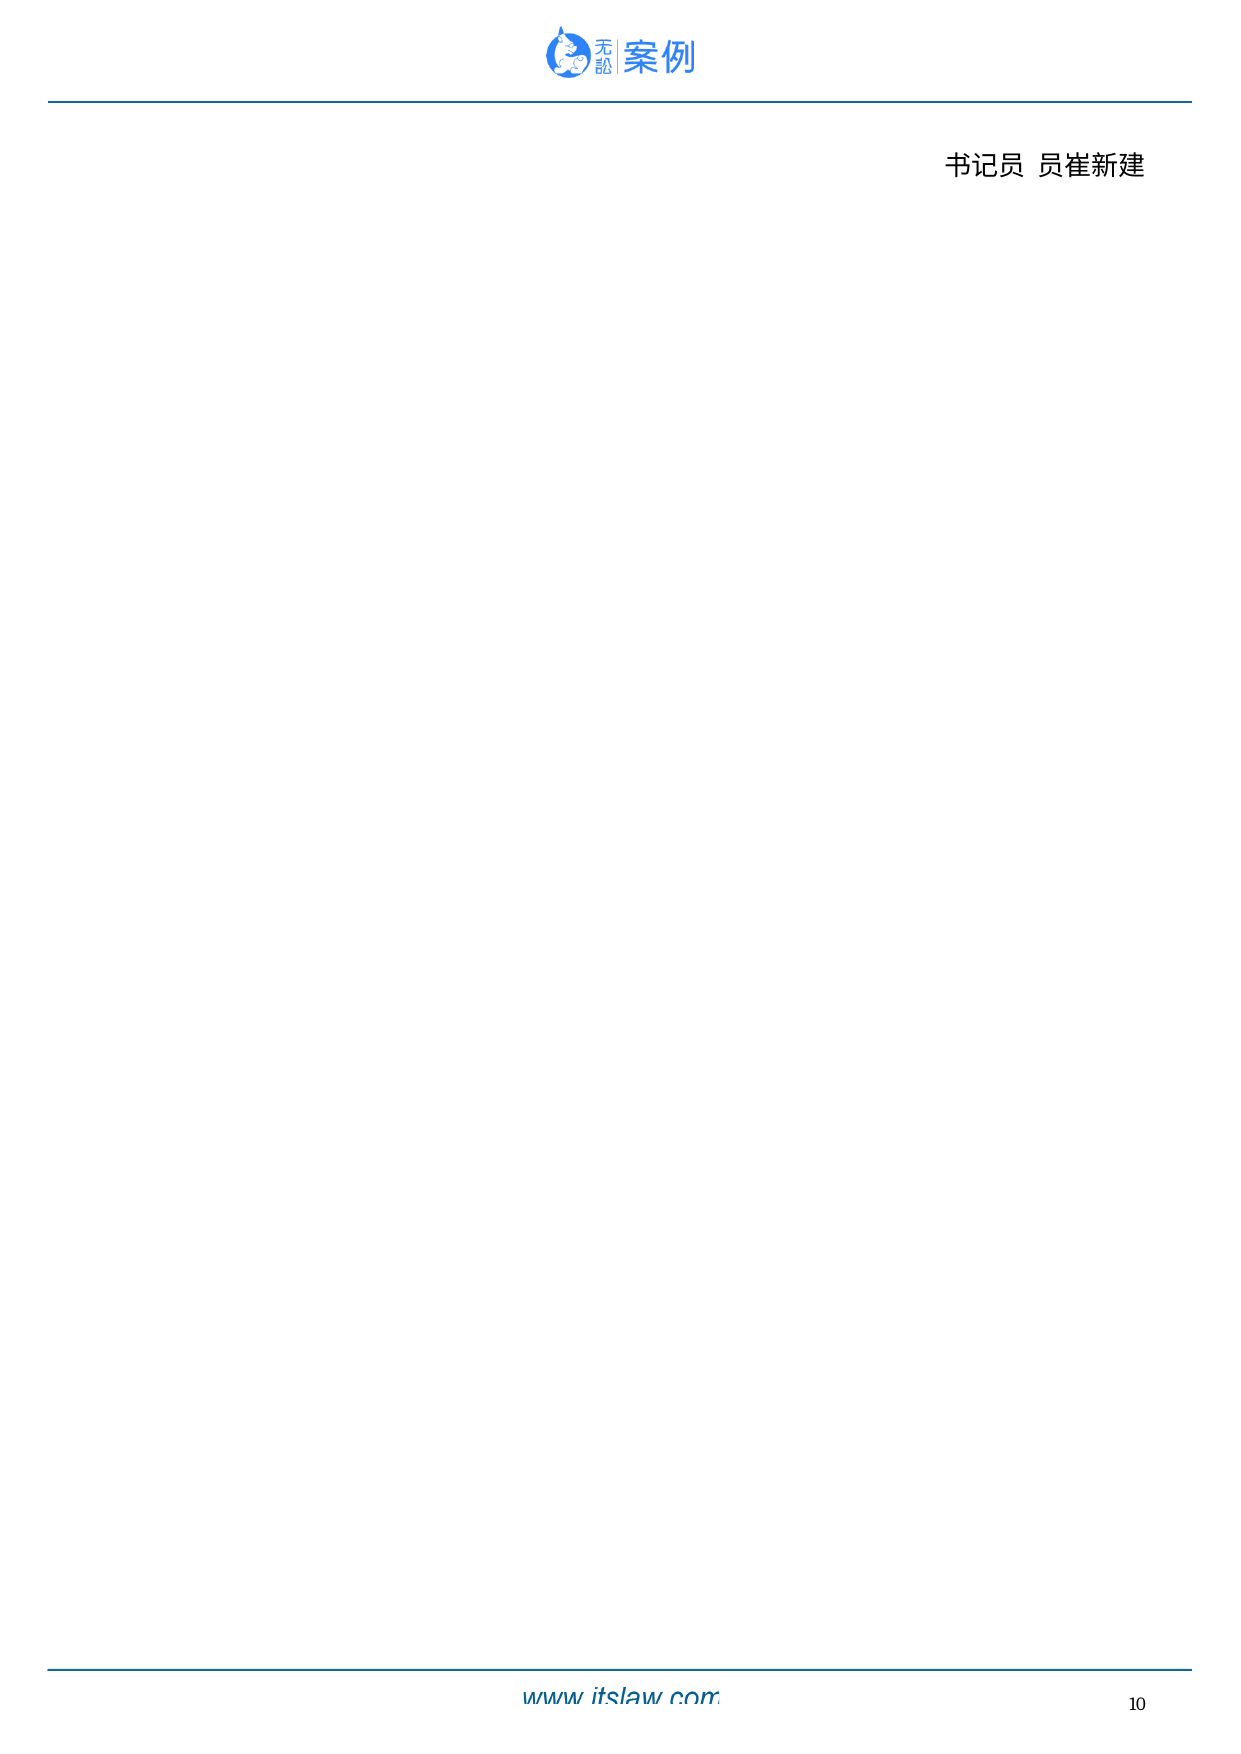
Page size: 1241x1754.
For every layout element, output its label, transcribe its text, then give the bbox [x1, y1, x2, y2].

text 书记员 员崔新建 [94, 85, 1146, 186]
picture [546, 26, 694, 78]
picture [523, 1687, 720, 1704]
